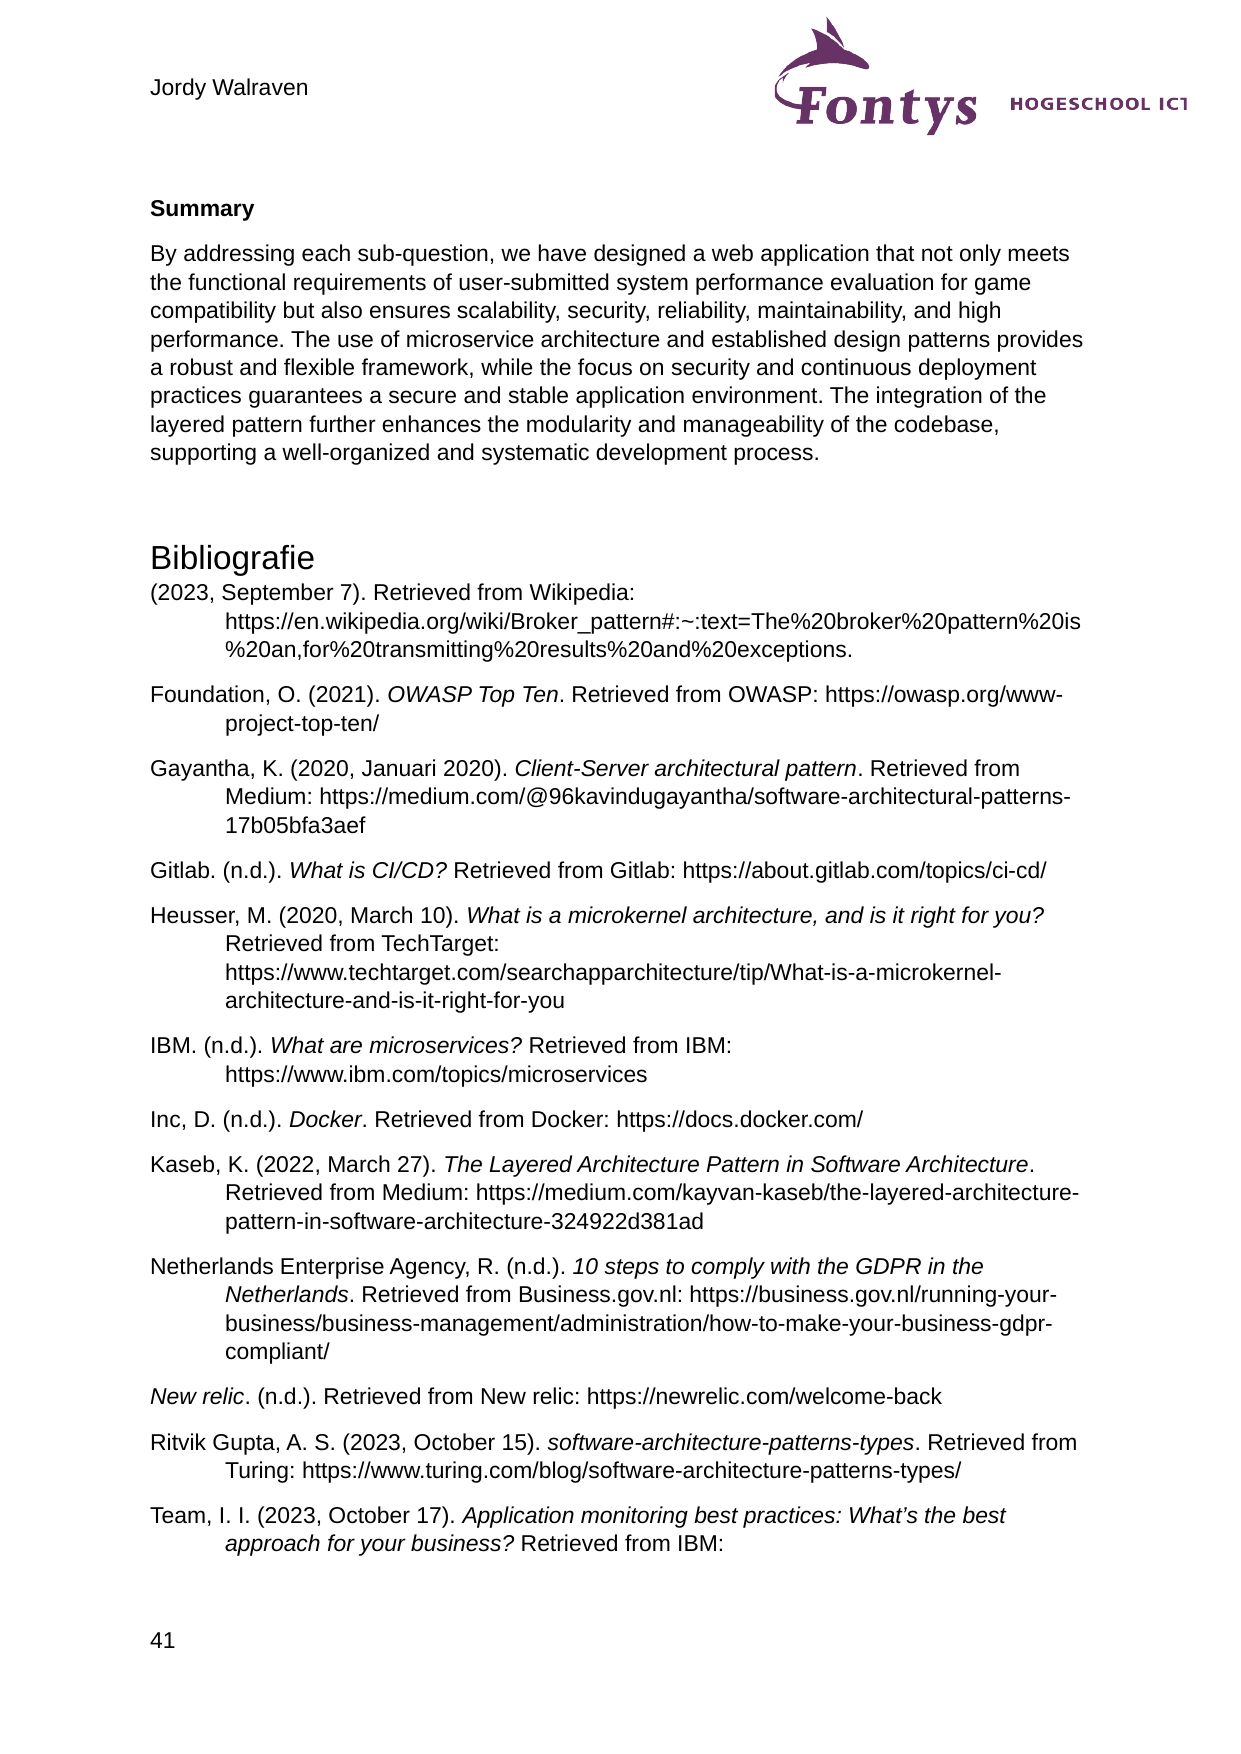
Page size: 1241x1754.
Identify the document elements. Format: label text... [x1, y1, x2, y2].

text By addressing each sub-question, we have designed a web application that not only meets the functional requirements of user-submitted system performance evaluation for game compatibility but also ensures scalability, security, reliability, maintainability, and high performance. The use of microservice architecture and established design patterns provides a robust and flexible framework, while the focus on security and continuous deployment practices guarantees a secure and stable application environment. The integration of the layered pattern further enhances the modularity and manageability of the codebase, supporting a well-organized and systematic development process. [150, 240, 1090, 466]
picture [773, 16, 1187, 135]
text Summary [150, 195, 1090, 221]
